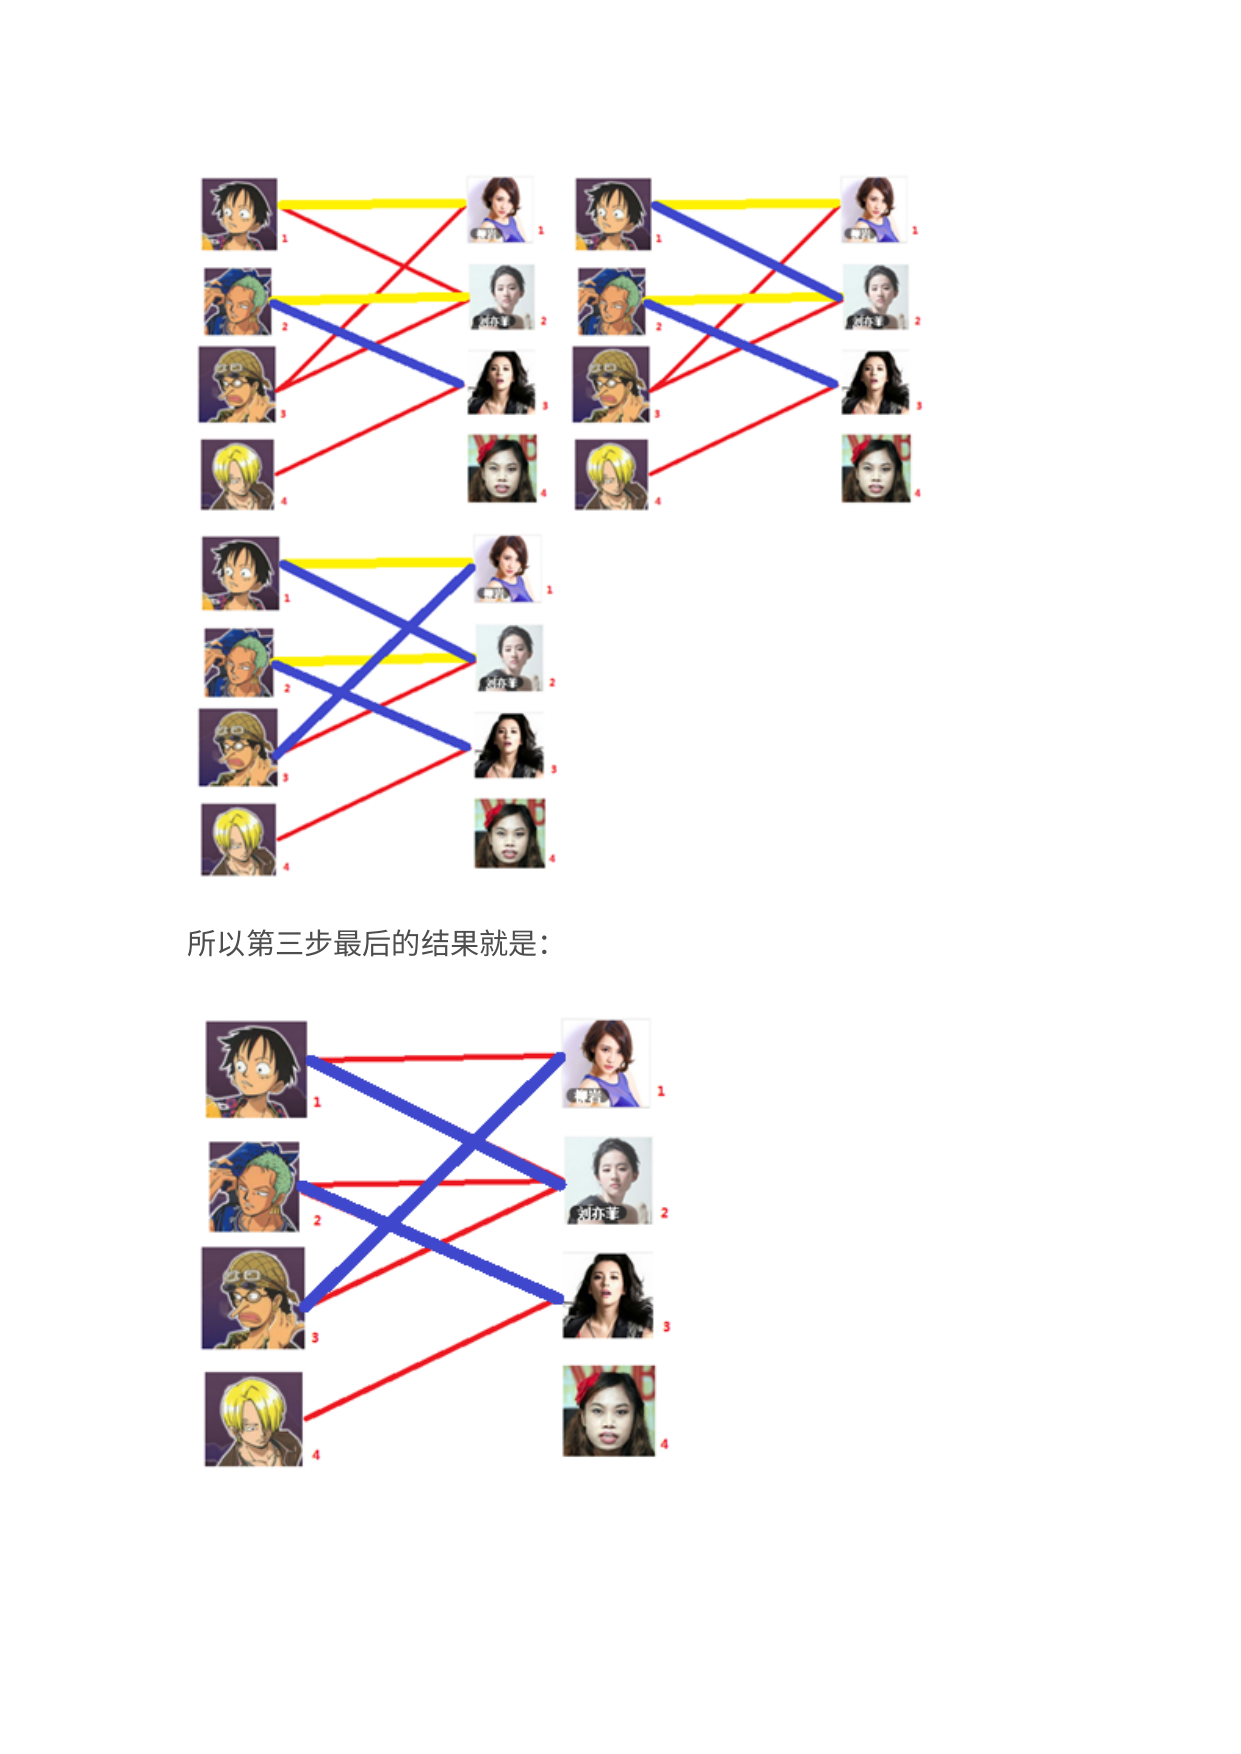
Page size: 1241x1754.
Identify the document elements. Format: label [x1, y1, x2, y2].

text [187, 162, 1053, 974]
picture [187, 162, 935, 886]
picture [187, 999, 688, 1479]
